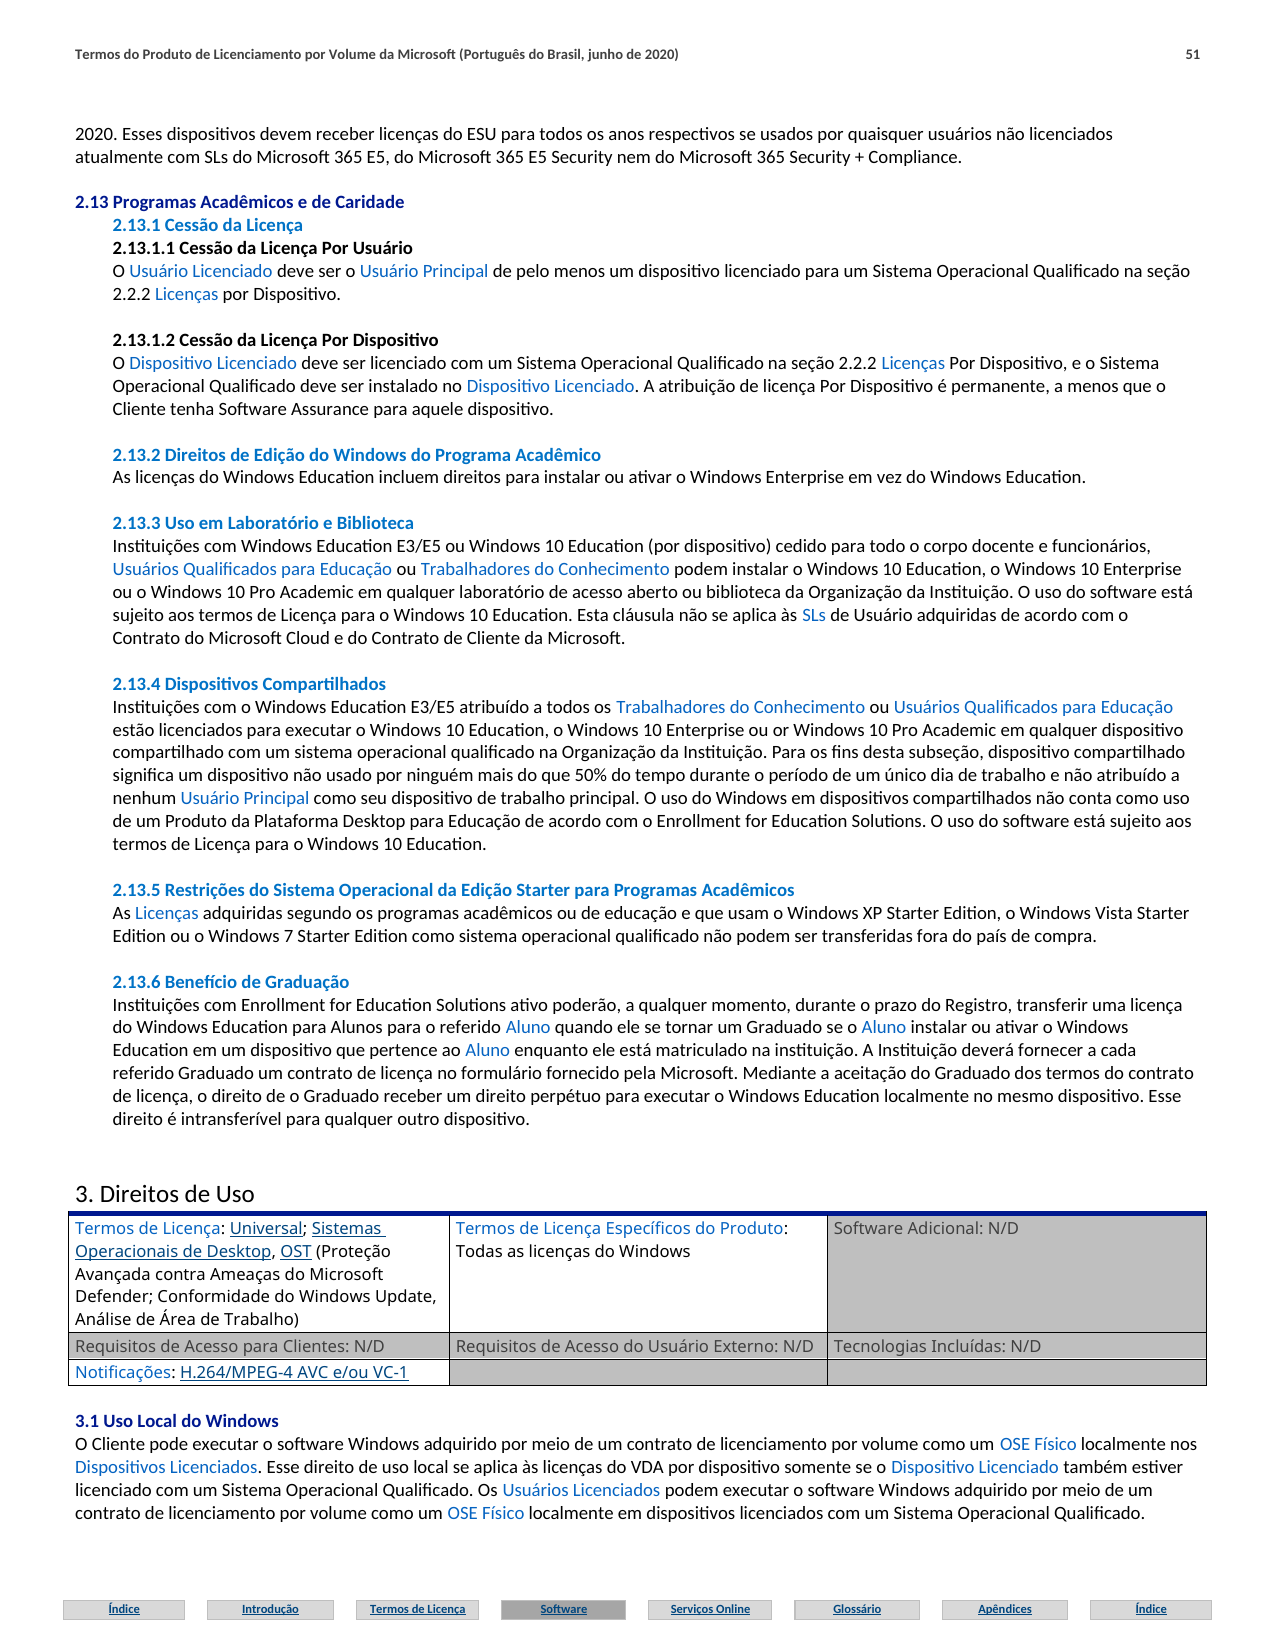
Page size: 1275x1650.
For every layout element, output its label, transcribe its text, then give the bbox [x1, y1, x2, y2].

subtitle 2.13 Programas Acadêmicos e de Caridade [75, 191, 1200, 213]
list O Cliente pode executar o software Windows adquirido por meio de um contrato de licenciamento por volume como um OSE Físico localmente nos Dispositivos Licenciados. Esse direito de uso local se aplica às licenças do VDA por dispositivo somente se o Dispositivo Licenciado também estiver licenciado com um Sistema Operacional Qualificado. Os Usuários Licenciados podem executar o software Windows adquirido por meio de um contrato de licenciamento por volume como um OSE Físico localmente em dispositivos licenciados com um Sistema Operacional Qualificado. [75, 1432, 1200, 1524]
list Instituições com o Windows Education E3/E5 atribuído a todos os Trabalhadores do Conhecimento ou Usuários Qualificados para Educação estão licenciados para executar o Windows 10 Education, o Windows 10 Enterprise ou or Windows 10 Pro Academic em qualquer dispositivo compartilhado com um sistema operacional qualificado na Organização da Instituição. Para os fins desta subseção, dispositivo compartilhado significa um dispositivo não usado por ninguém mais do que 50% do tempo durante o período de um único dia de trabalho e não atribuído a nenhum Usuário Principal como seu dispositivo de trabalho principal. O uso do Windows em dispositivos compartilhados não conta como uso de um Produto da Plataforma Desktop para Educação de acordo com o Enrollment for Education Solutions. O uso do software está sujeito aos termos de Licença para o Windows 10 Education. [112, 695, 1200, 855]
list As licenças do Windows Education incluem direitos para instalar ou ativar o Windows Enterprise em vez do Windows Education. [112, 466, 1200, 488]
list O Usuário Licenciado deve ser o Usuário Principal de pelo menos um dispositivo licenciado para um Sistema Operacional Qualificado na seção 2.2.2 Licenças por Dispositivo. [112, 259, 1200, 305]
subtitle 2.13.4 Dispositivos Compartilhados [112, 672, 1200, 695]
list As Licenças adquiridas segundo os programas acadêmicos ou de educação e que usam o Windows XP Starter Edition, o Windows Vista Starter Edition ou o Windows 7 Starter Edition como sistema operacional qualificado não podem ser transferidas fora do país de compra. [112, 901, 1200, 947]
list O Dispositivo Licenciado deve ser licenciado com um Sistema Operacional Qualificado na seção 2.2.2 Licenças Por Dispositivo, e o Sistema Operacional Qualificado deve ser instalado no Dispositivo Licenciado. A atribuição de licença Por Dispositivo é permanente, a menos que o Cliente tenha Software Assurance para aquele dispositivo. [112, 351, 1200, 420]
list 2.13.1.2 Cessão da Licença Por Dispositivo [112, 328, 1200, 351]
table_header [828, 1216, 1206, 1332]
subtitle 3.1 Uso Local do Windows [75, 1409, 1200, 1432]
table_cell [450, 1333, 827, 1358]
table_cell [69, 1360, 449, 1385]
subtitle 2.13.6 Benefício de Graduação [112, 970, 1200, 993]
list 3. Direitos de Uso [75, 1178, 1200, 1209]
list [75, 122, 1200, 168]
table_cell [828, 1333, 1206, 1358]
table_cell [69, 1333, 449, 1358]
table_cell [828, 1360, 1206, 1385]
list Instituições com Windows Education E3/E5 ou Windows 10 Education (por dispositivo) cedido para todo o corpo docente e funcionários, Usuários Qualificados para Educação ou Trabalhadores do Conhecimento podem instalar o Windows 10 Education, o Windows 10 Enterprise ou o Windows 10 Pro Academic em qualquer laboratório de acesso aberto ou biblioteca da Organização da Instituição. O uso do software está sujeito aos termos de Licença para o Windows 10 Education. Esta cláusula não se aplica às SLs de Usuário adquiridas de acordo com o Contrato do Microsoft Cloud e do Contrato de Cliente da Microsoft. [112, 534, 1200, 649]
subtitle 2.13.1 Cessão da Licença [112, 213, 1200, 236]
subtitle 2.13.3 Uso em Laboratório e Biblioteca [112, 511, 1200, 534]
subtitle 2.13.2 Direitos de Edição do Windows do Programa Acadêmico [112, 443, 1200, 466]
subtitle 2.13.5 Restrições do Sistema Operacional da Edição Starter para Programas Acadêmicos [112, 878, 1200, 901]
list Instituições com Enrollment for Education Solutions ativo poderão, a qualquer momento, durante o prazo do Registro, transferir uma licença do Windows Education para Alunos para o referido Aluno quando ele se tornar um Graduado se o Aluno instalar ou ativar o Windows Education em um dispositivo que pertence ao Aluno enquanto ele está matriculado na instituição. A Instituição deverá fornecer a cada referido Graduado um contrato de licença no formulário fornecido pela Microsoft. Mediante a aceitação do Graduado dos termos do contrato de licença, o direito de o Graduado receber um direito perpétuo para executar o Windows Education localmente no mesmo dispositivo. Esse direito é intransferível para qualquer outro dispositivo. [112, 993, 1200, 1130]
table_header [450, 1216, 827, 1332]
list 2.13.1.1 Cessão da Licença Por Usuário [112, 236, 1200, 259]
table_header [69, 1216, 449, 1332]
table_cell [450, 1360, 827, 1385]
